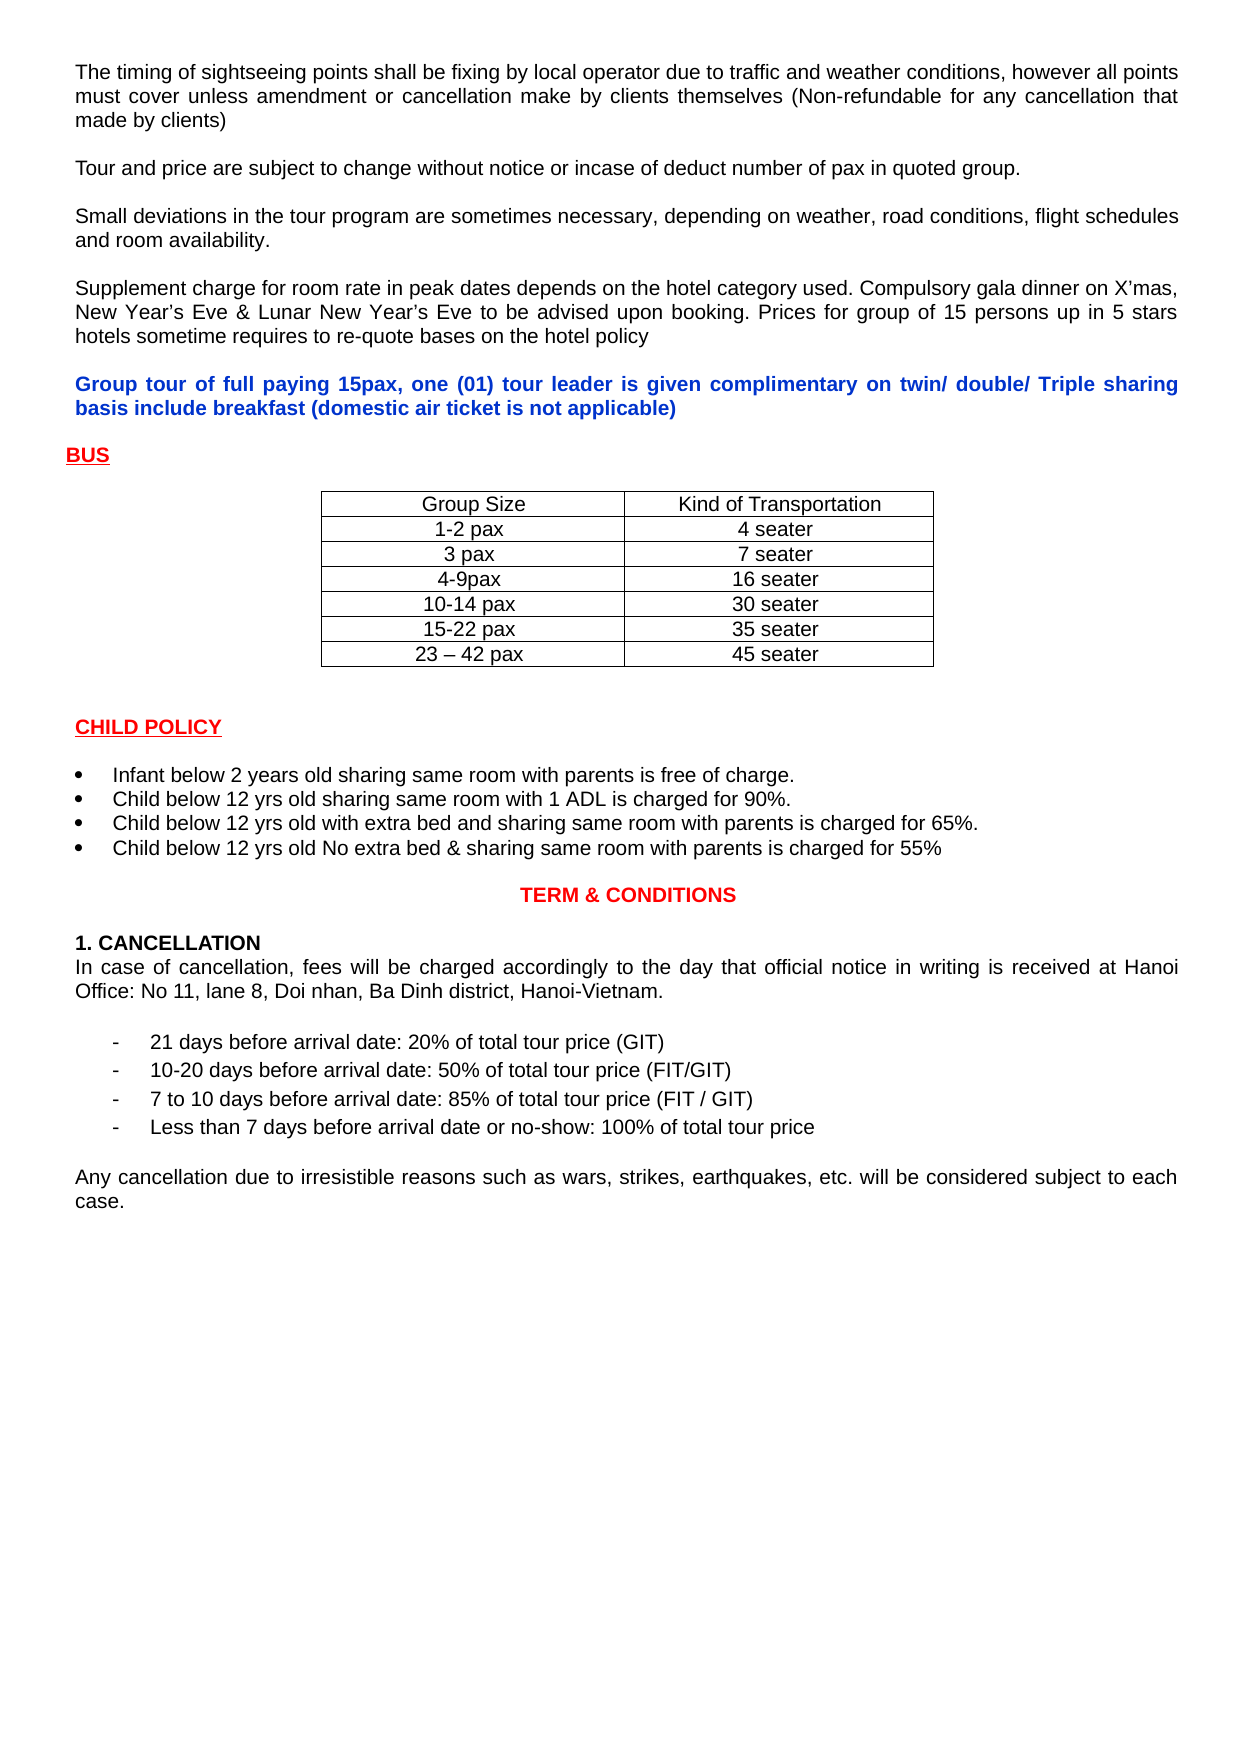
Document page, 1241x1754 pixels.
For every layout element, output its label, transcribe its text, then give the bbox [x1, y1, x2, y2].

table_cell 10-14 pax [322, 592, 624, 616]
text 1. CANCELLATION [75, 931, 1180, 955]
list Infant below 2 years old sharing same room with parents is free of charge. [75, 763, 1180, 787]
text Any cancellation due to irresistible reasons such as wars, strikes, earthquakes, etc. will be considered subject to each case. [75, 1165, 1180, 1213]
list Child below 12 yrs old No extra bed & sharing same room with parents is charged for 55% [75, 835, 1180, 859]
table_header Kind of Transportation [625, 492, 933, 516]
text In case of cancellation, fees will be charged accordingly to the day that official notice in writing is received at Hanoi Office: No 11, lane 8, Doi nhan, Ba Dinh district, Hanoi-Vietnam. [75, 955, 1180, 1003]
text TERM & CONDITIONS [75, 883, 1181, 907]
list Child below 12 yrs old sharing same room with 1 ADL is charged for 90%. [75, 787, 1180, 811]
text Tour and price are subject to change without notice or incase of deduct number of pax in quoted group. [75, 156, 1180, 180]
table_cell 1-2 pax [322, 517, 624, 541]
table_cell 4 seater [625, 517, 933, 541]
list 21 days before arrival date: 20% of total tour price (GIT) [112, 1027, 1180, 1056]
list Child below 12 yrs old with extra bed and sharing same room with parents is charged for 65%. [75, 811, 1180, 835]
table_cell 4-9pax [322, 567, 624, 591]
table_cell 23 – 42 pax [322, 642, 624, 666]
table_header Group Size [322, 492, 624, 516]
text The timing of sightseeing points shall be fixing by local operator due to traffic and weather conditions, however all points must cover unless amendment or cancellation make by clients themselves (Non-refundable for any cancellation that made by clients) [75, 60, 1180, 132]
text Supplement charge for room rate in peak dates depends on the hotel category used. Compulsory gala dinner on X’mas, New Year’s Eve & Lunar New Year’s Eve to be advised upon booking. Prices for group of 15 persons up in 5 stars hotels sometime requires to re-quote bases on the hotel policy [75, 276, 1180, 347]
table_cell 3 pax [322, 542, 624, 566]
text Small deviations in the tour program are sometimes necessary, depending on weather, road conditions, flight schedules and room availability. [75, 204, 1180, 252]
text Group tour of full paying 15pax, one (01) tour leader is given complimentary on twin/ double/ Triple sharing basis include breakfast (domestic air ticket is not applicable) [75, 371, 1180, 419]
list 7 to 10 days before arrival date: 85% of total tour price (FIT / GIT) [112, 1084, 1180, 1112]
list Less than 7 days before arrival date or no-show: 100% of total tour price [112, 1112, 1180, 1141]
text BUS [66, 443, 1182, 467]
list 10-20 days before arrival date: 50% of total tour price (FIT/GIT) [112, 1056, 1180, 1084]
table_cell 45 seater [625, 642, 933, 666]
table_cell 35 seater [625, 617, 933, 641]
table_cell 30 seater [625, 592, 933, 616]
table_cell 7 seater [625, 542, 933, 566]
table_cell 15-22 pax [322, 617, 624, 641]
text CHILD POLICY [75, 715, 1180, 739]
table_cell 16 seater [625, 567, 933, 591]
